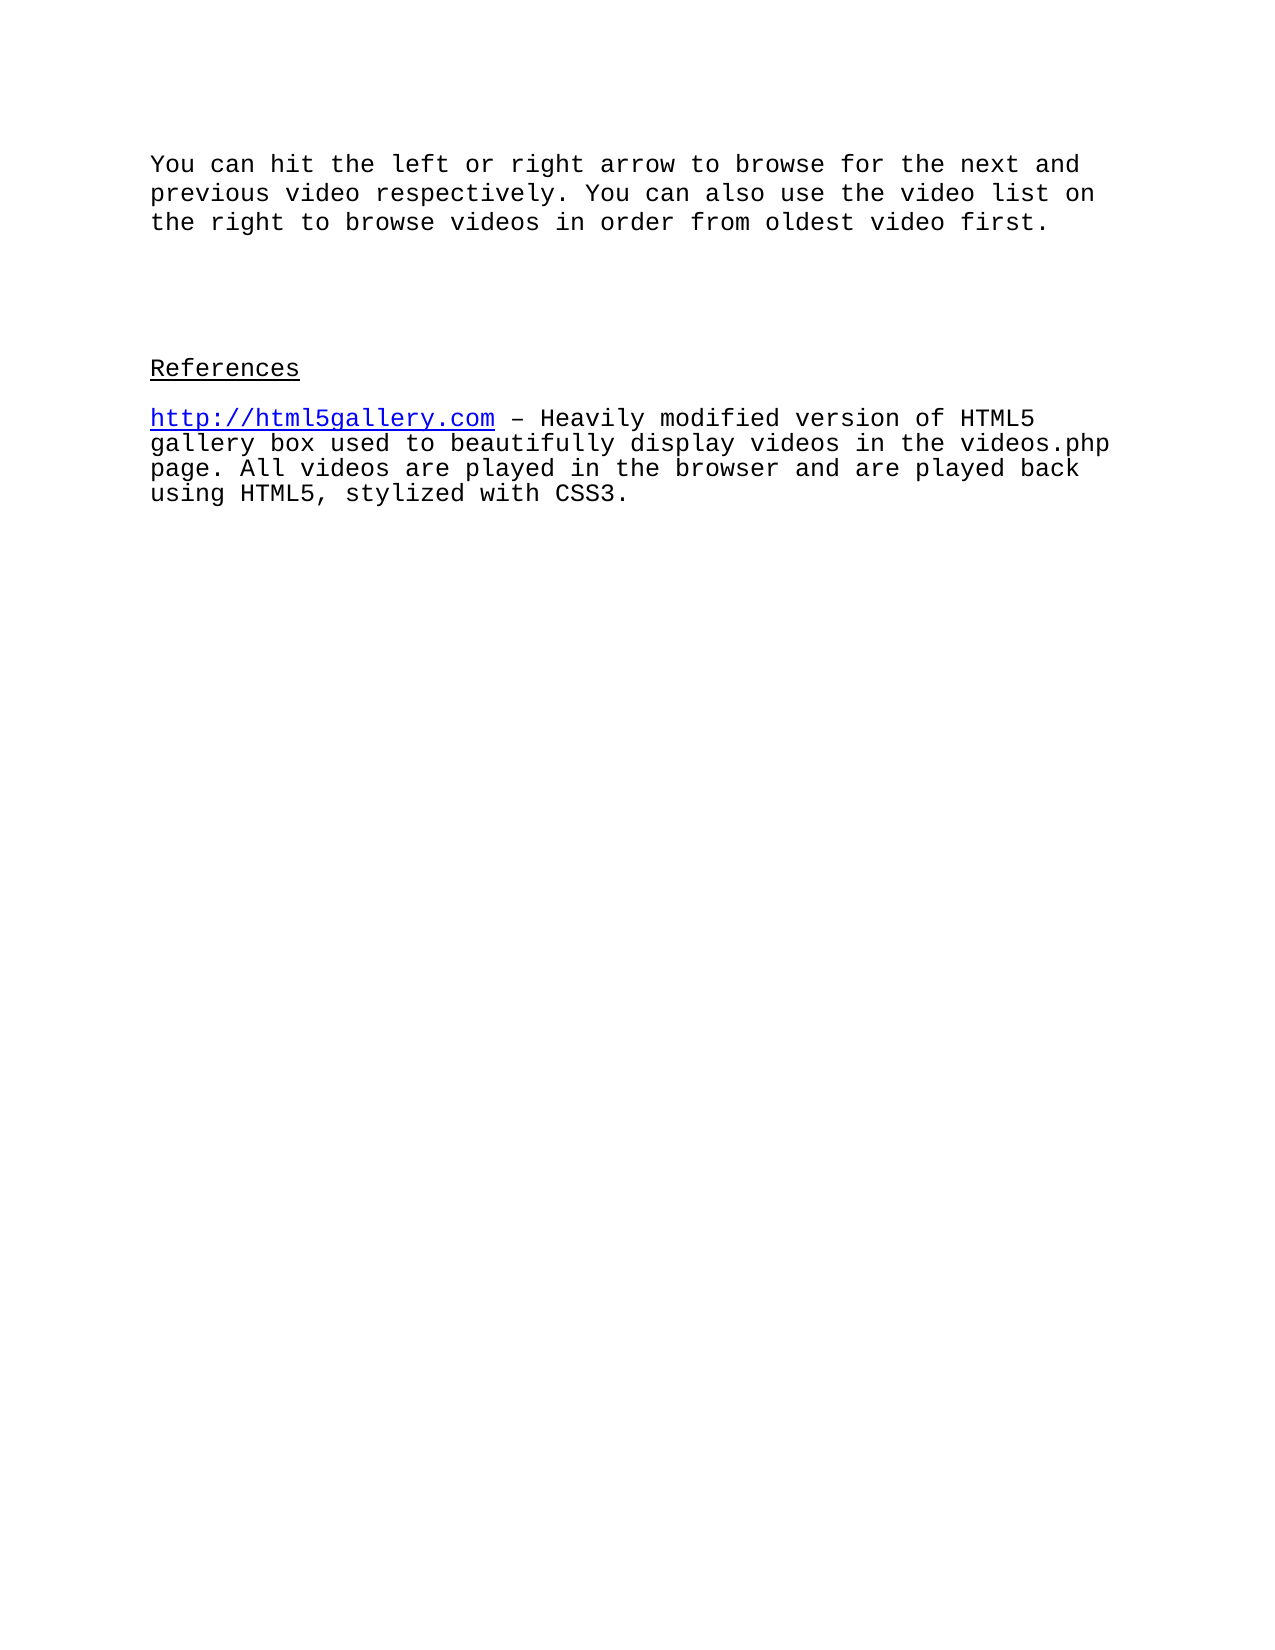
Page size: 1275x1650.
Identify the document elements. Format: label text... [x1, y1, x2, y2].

text http://html5gallery.com – Heavily modified version of HTML5 gallery box used to beautifully display videos in the videos.php page. All videos are played in the browser and are played back using HTML5, stylized with CSS3. [150, 407, 1125, 507]
text You can hit the left or right arrow to browse for the next and previous video respectively. You can also use the video list on the right to browse videos in order from oldest video first. [150, 150, 1125, 236]
text References [150, 357, 1125, 382]
